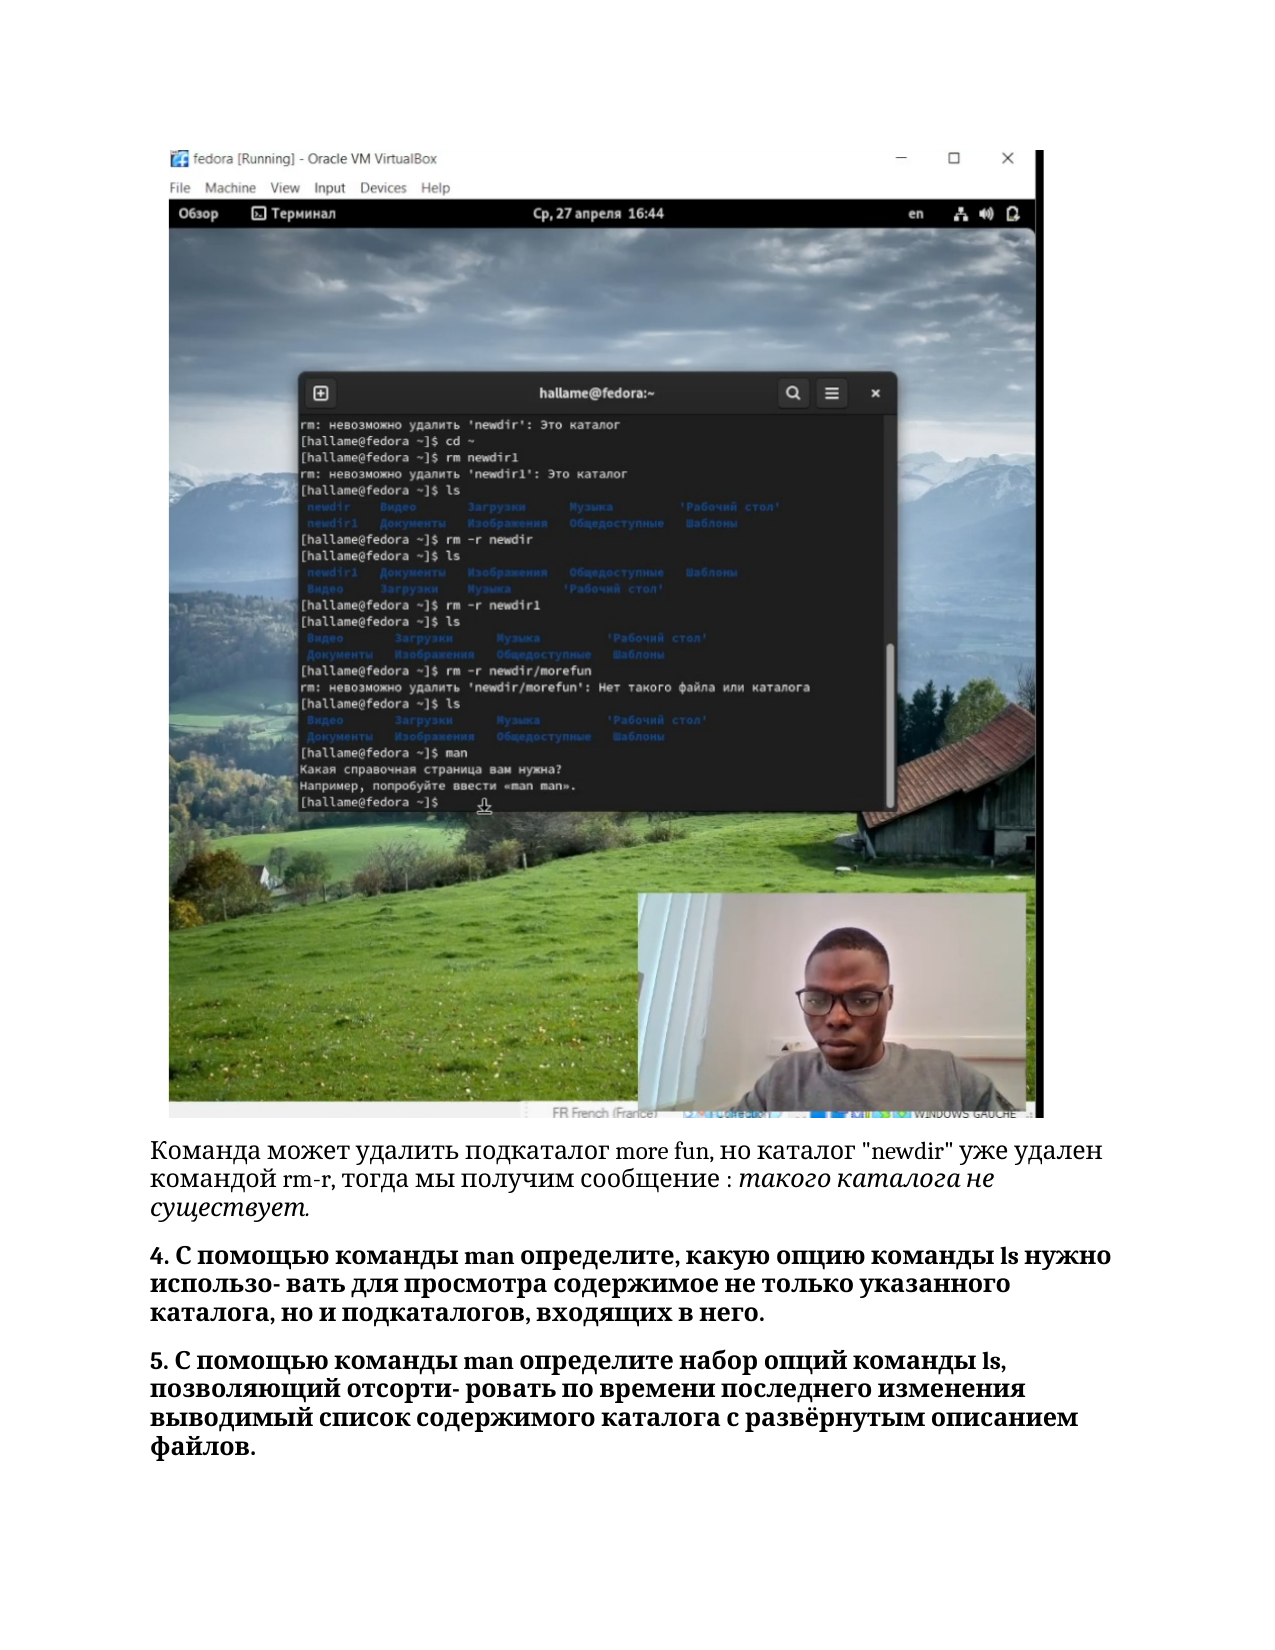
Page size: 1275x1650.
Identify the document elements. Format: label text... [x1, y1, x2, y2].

picture [168, 150, 1044, 1118]
text 5. С помощью команды man определите набор опций команды ls, позволяющий отсорти- ровать по времени последнего изменения выводимый список содержимого каталога с развёрнутым описанием файлов. [150, 1347, 1125, 1462]
text Команда может удалить подкаталог more fun, но каталог "newdir" уже удален командой rm-r, тогда мы получим сообщение : такого каталога не существует. [150, 1137, 1125, 1223]
text 4. С помощью команды man определите, какую опцию команды ls нужно использо- вать для просмотра содержимое не только указанного каталога, но и подкаталогов, входящих в него. [150, 1242, 1125, 1328]
